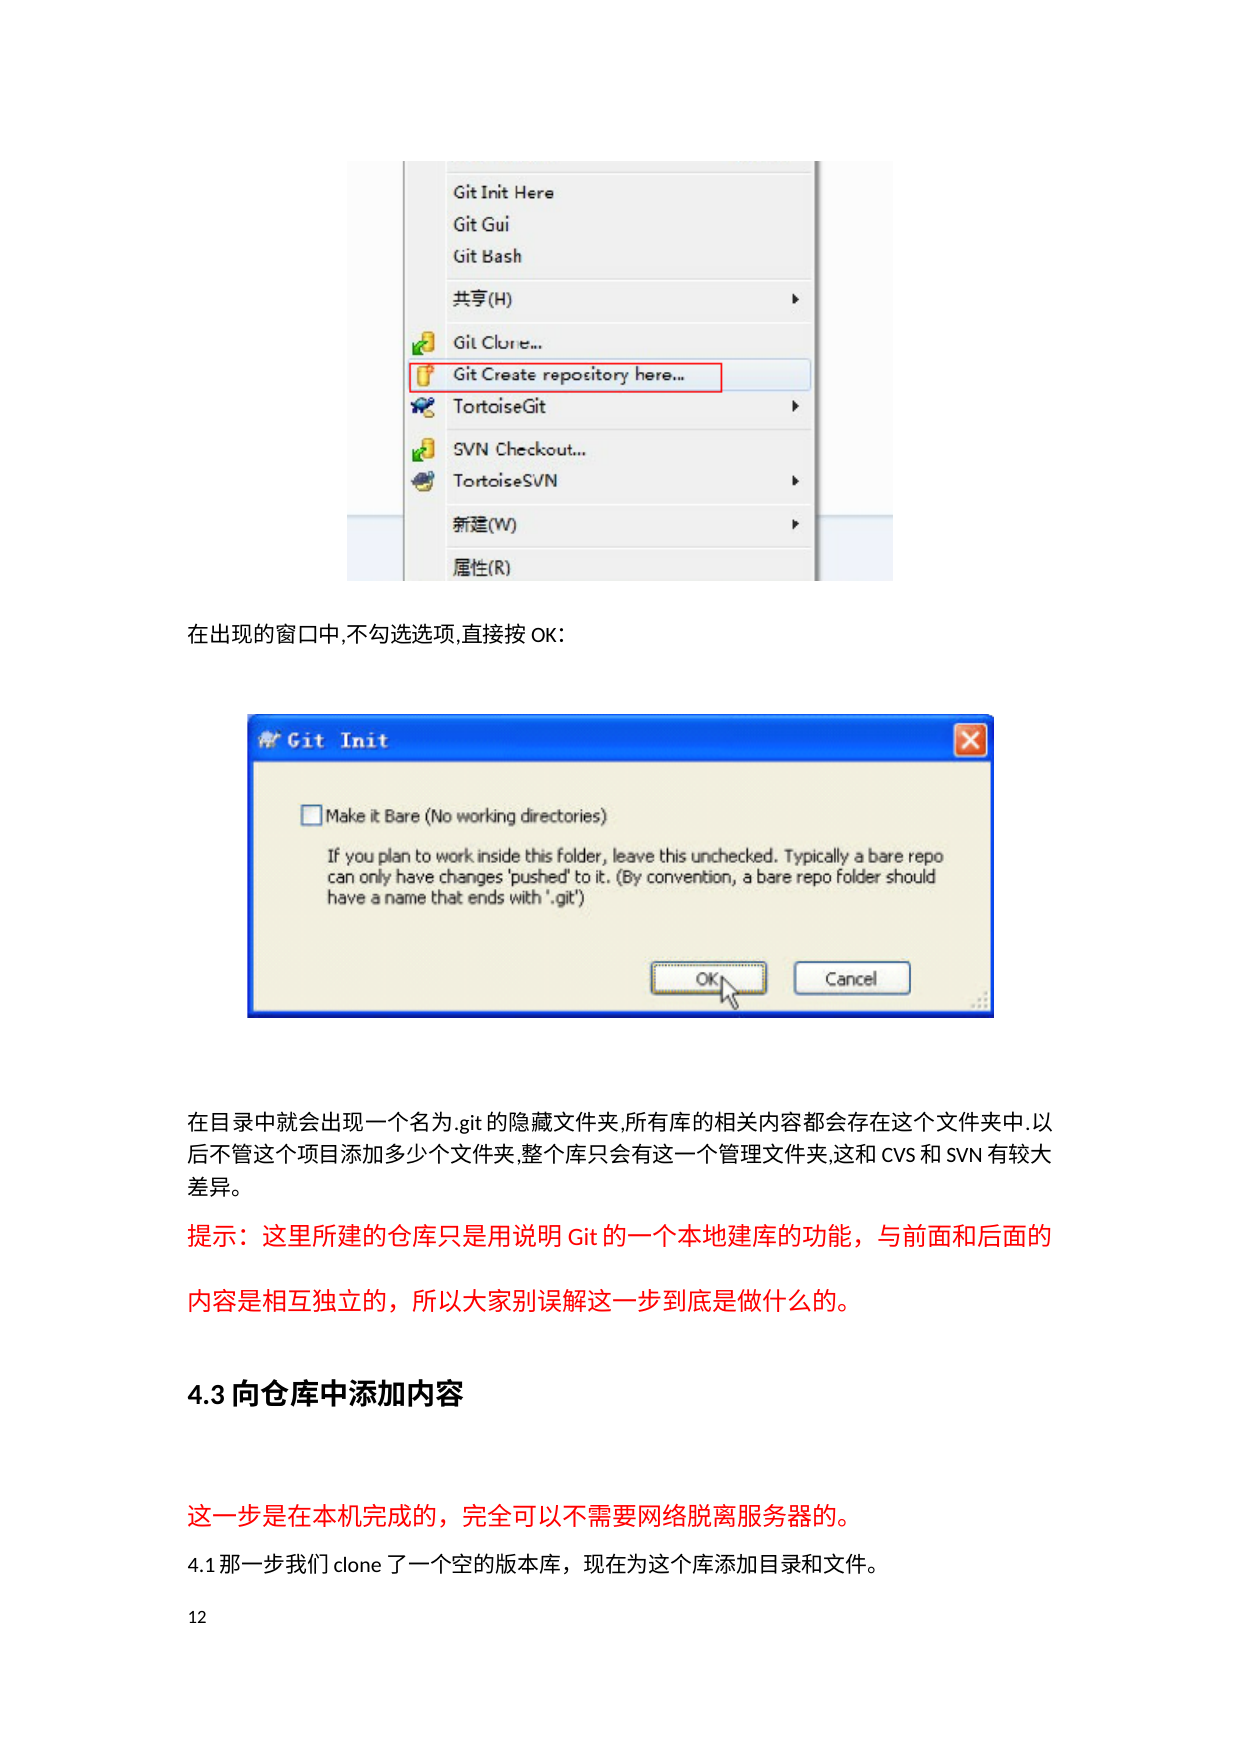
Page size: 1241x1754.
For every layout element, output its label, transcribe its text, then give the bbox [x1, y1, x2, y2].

picture [347, 161, 893, 581]
text 4.1那一步我们clone了一个空的版本库，现在为这个库添加目录和文件。 [187, 1547, 1053, 1579]
text 这一步是在本机完成的，完全可以不需要网络脱离服务器的。 [187, 1482, 1053, 1547]
subtitle 4.3 向仓库中添加内容 [187, 1359, 1053, 1424]
text 在目录中就会出现一个名为.git的隐藏文件夹,所有库的相关内容都会存在这个文件夹中.以后不管这个项目添加多少个文件夹,整个库只会有这一个管理文件夹,这和CVS和SVN有较大差异。 [187, 1104, 1053, 1202]
text 在出现的窗口中,不勾选选项,直接按OK： [187, 617, 1053, 649]
text 提示：这里所建的仓库只是用说明Git的一个本地建库的功能，与前面和后面的内容是相互独立的，所以大家别误解这一步到底是做什么的。 [187, 1202, 1053, 1332]
picture [246, 714, 994, 1018]
